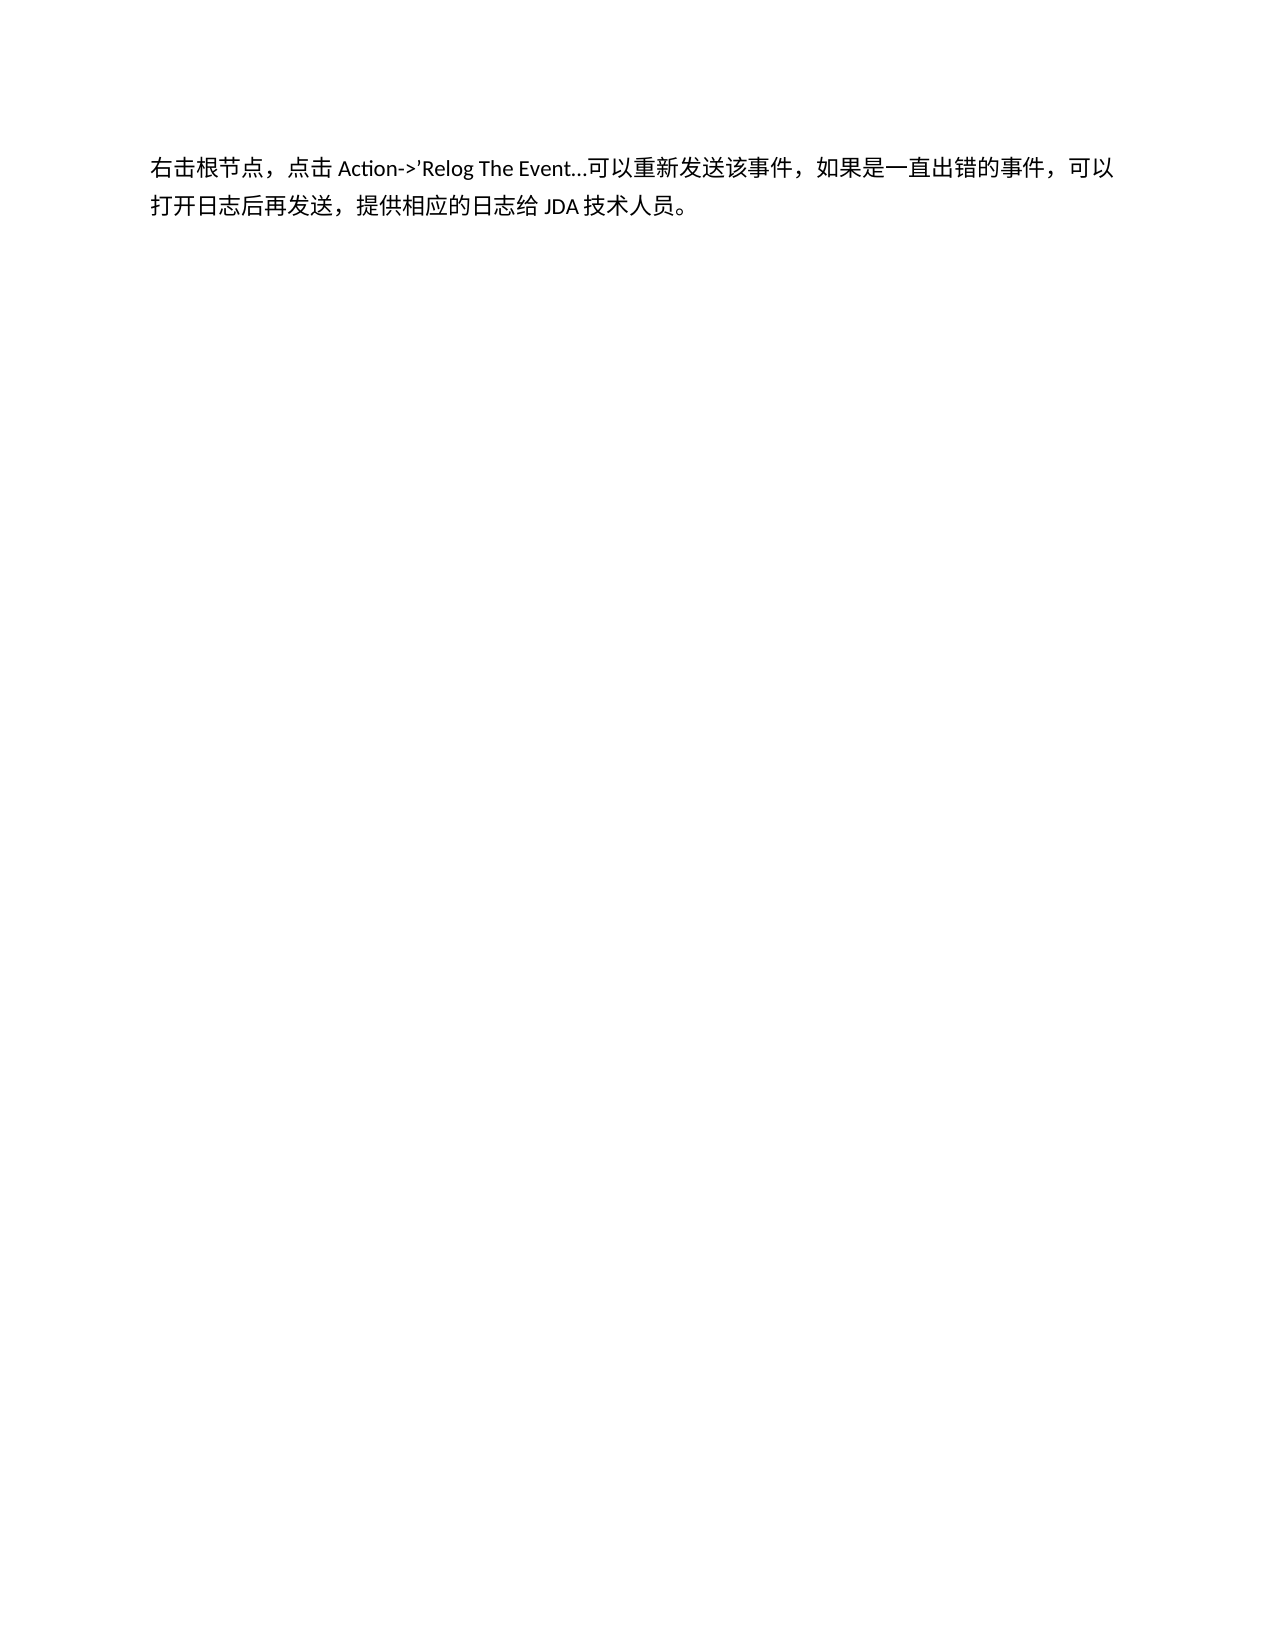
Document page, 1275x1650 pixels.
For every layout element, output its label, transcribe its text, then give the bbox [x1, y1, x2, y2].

text 右击根节点，点击Action->’Relog The Event…可以重新发送该事件，如果是一直出错的事件，可以打开日志后再发送，提供相应的日志给JDA技术人员。 [150, 150, 1125, 221]
